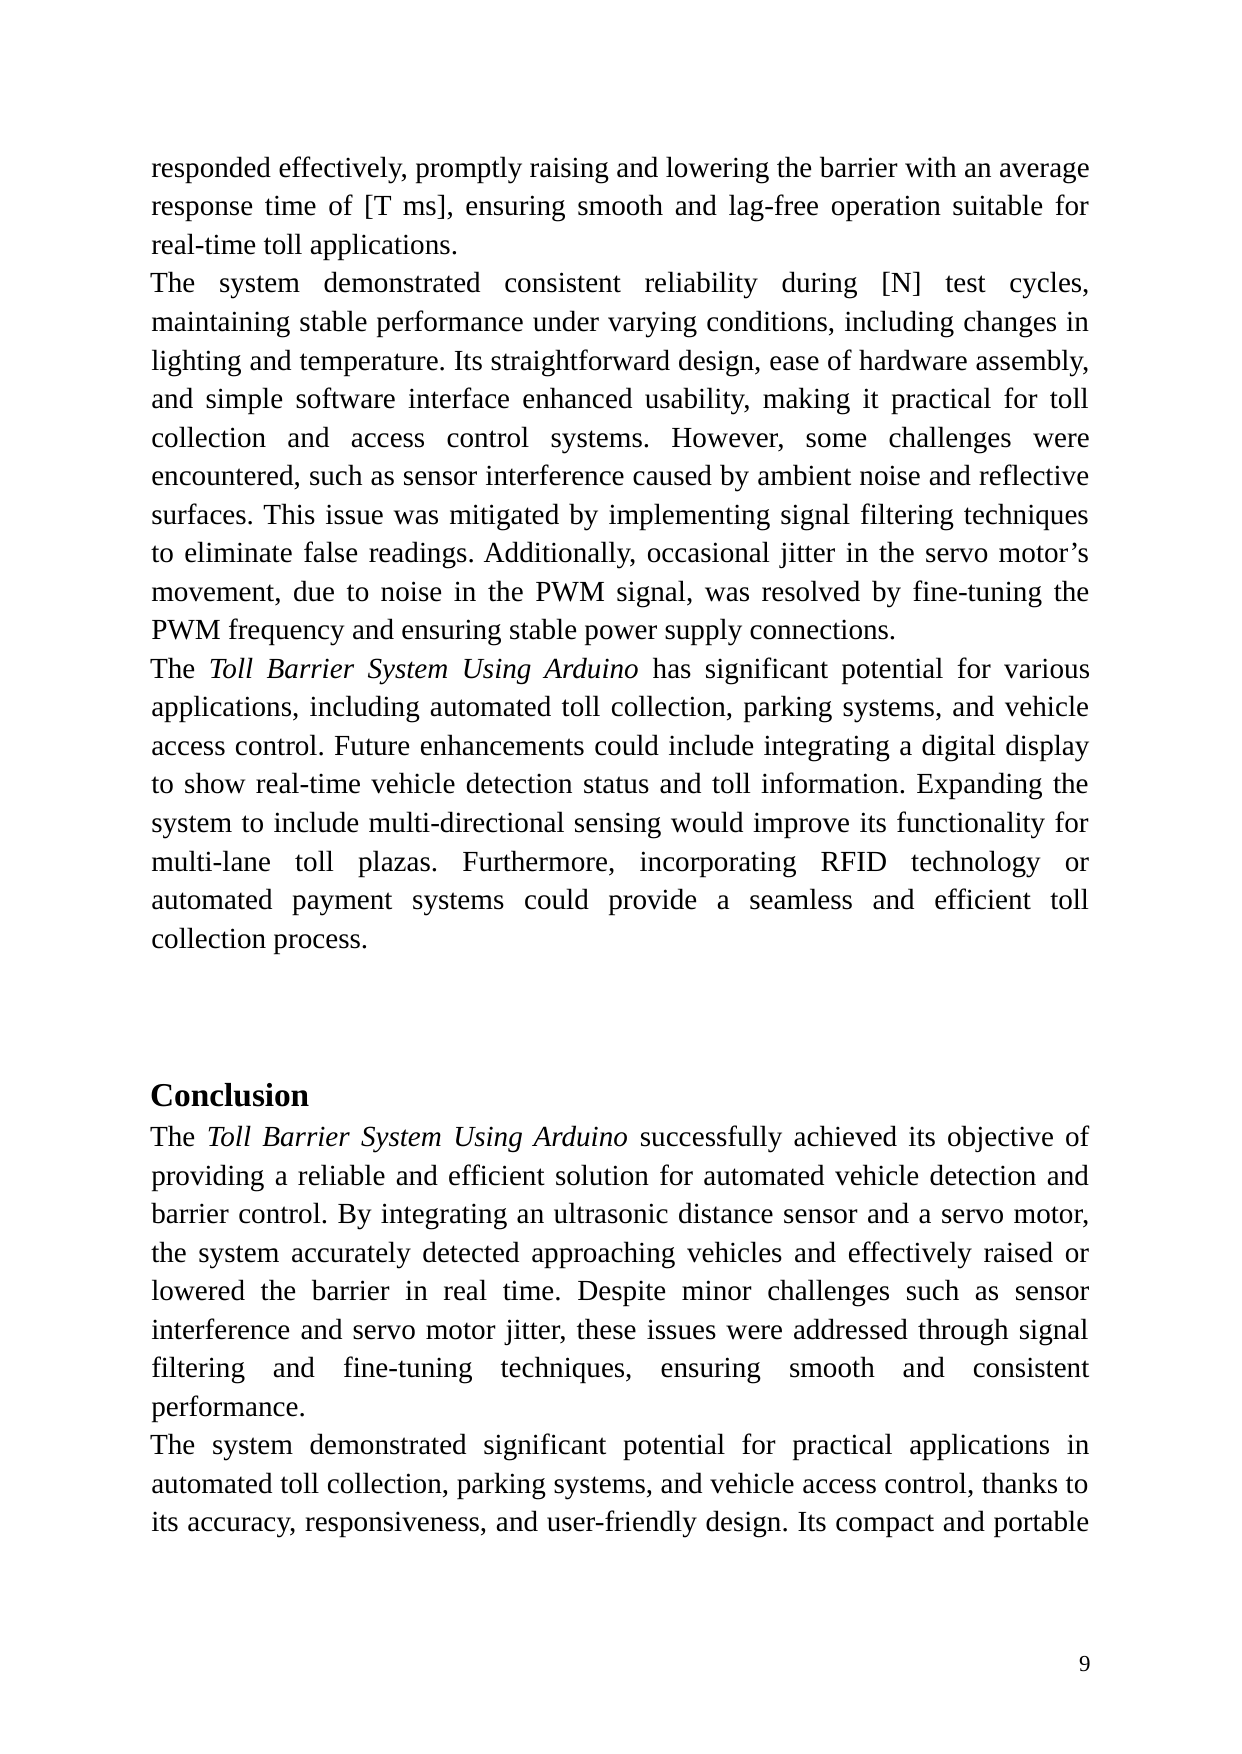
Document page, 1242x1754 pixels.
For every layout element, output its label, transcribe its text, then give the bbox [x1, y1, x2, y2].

text The Toll Barrier System Using Arduino has significant potential for various applications, including automated toll collection, parking systems, and vehicle access control. Future enhancements could include integrating a digital display to show real-time vehicle detection status and toll information. Expanding the system to include multi-directional sensing would improve its functionality for multi-lane toll plazas. Furthermore, incorporating RFID technology or automated payment systems could provide a seamless and efficient toll collection process. [150, 651, 1090, 954]
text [150, 1427, 1090, 1538]
text The Toll Barrier System Using Arduino successfully achieved its objective of providing a reliable and efficient solution for automated vehicle detection and barrier control. By integrating an ultrasonic distance sensor and a servo motor, the system accurately detected approaching vehicles and effectively raised or lowered the barrier in real time. Despite minor challenges such as sensor interference and servo motor jitter, these issues were addressed through signal filtering and fine-tuning techniques, ensuring smooth and consistent performance. [150, 1119, 1090, 1422]
text The system demonstrated consistent reliability during [N] test cycles, maintaining stable performance under varying conditions, including changes in lighting and temperature. Its straightforward design, ease of hardware assembly, and simple software interface enhanced usability, making it practical for toll collection and access control systems. However, some challenges were encountered, such as sensor interference caused by ambient noise and reflective surfaces. This issue was mitigated by implementing signal filtering techniques to eliminate false readings. Additionally, occasional jitter in the servo motor’s movement, due to noise in the PWM signal, was resolved by fine-tuning the PWM frequency and ensuring stable power supply connections. [150, 266, 1090, 646]
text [150, 150, 1090, 261]
text Conclusion [150, 1075, 1090, 1113]
